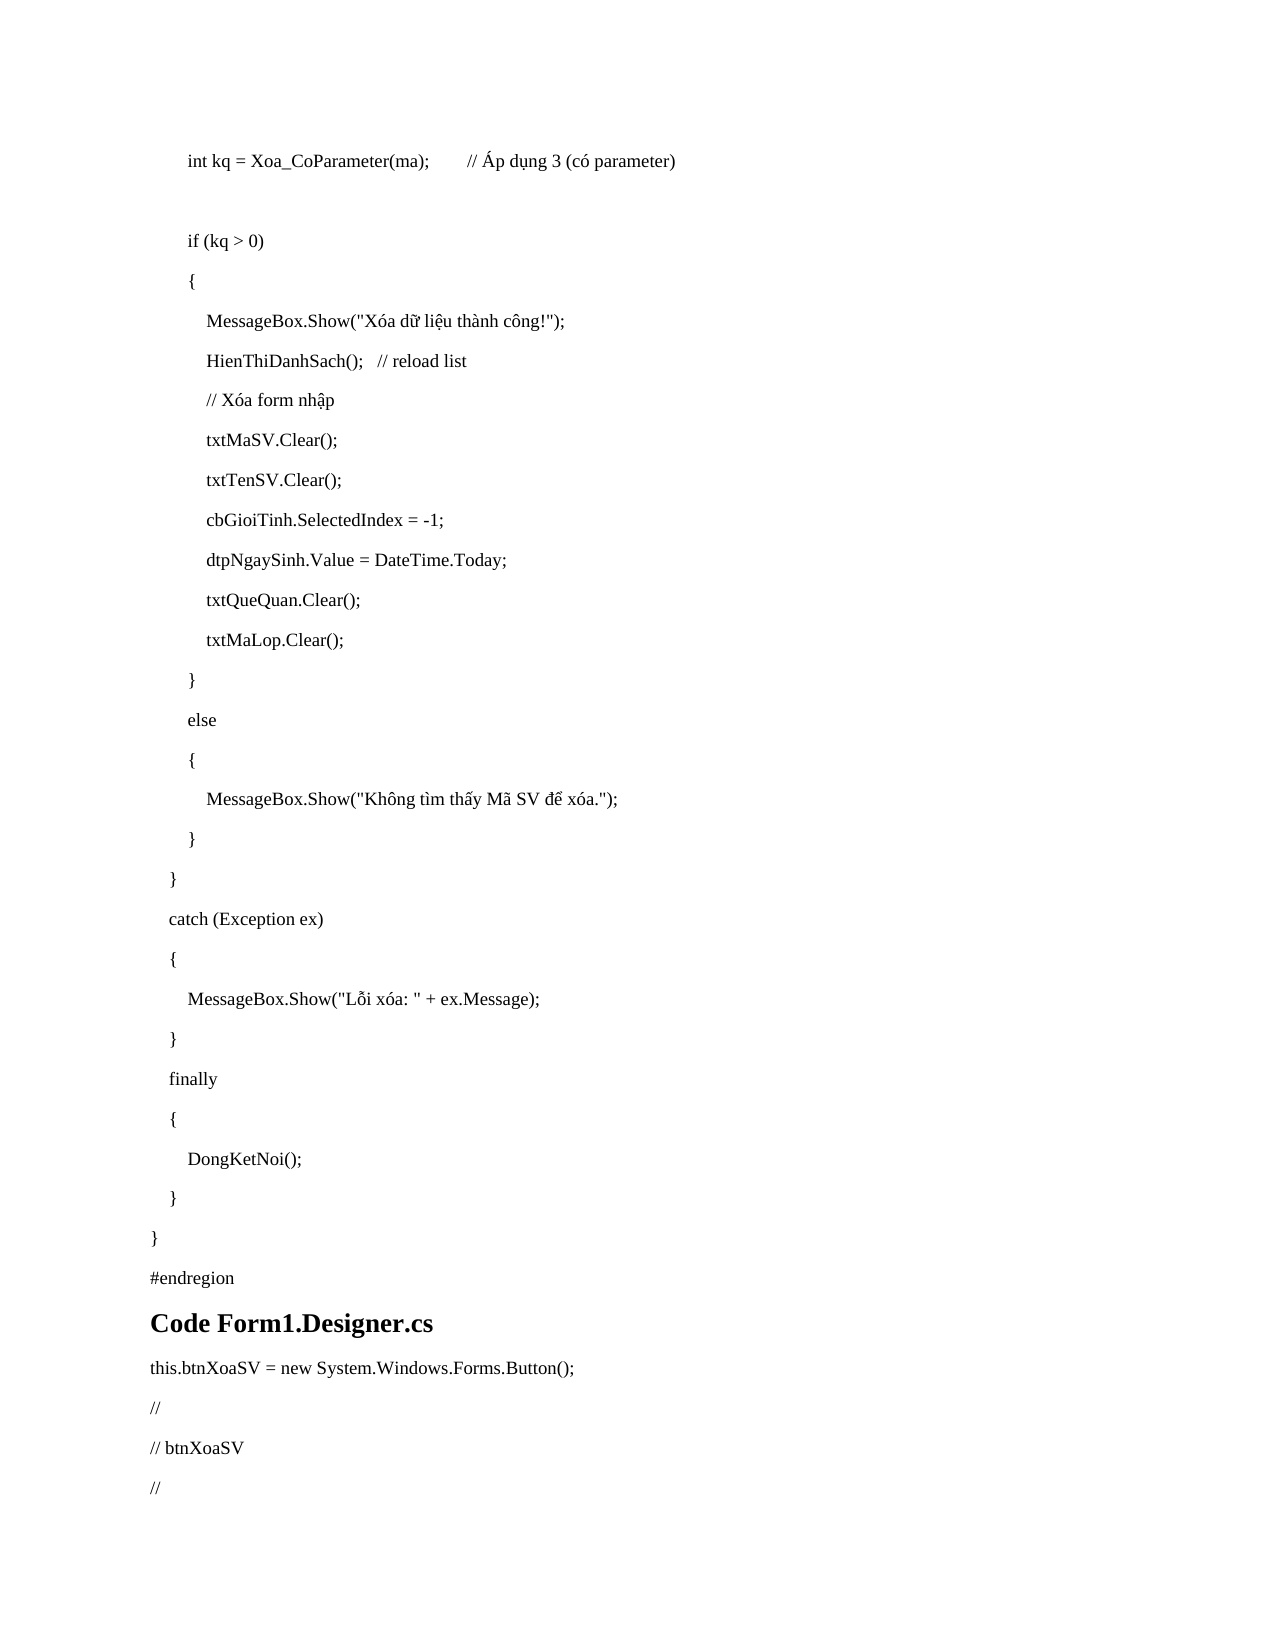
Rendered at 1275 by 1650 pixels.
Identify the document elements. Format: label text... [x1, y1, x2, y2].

text // Xóa form nhập [150, 389, 1125, 411]
text } [150, 1028, 1125, 1049]
text txtMaLop.Clear(); [150, 629, 1125, 650]
text DongKetNoi(); [150, 1147, 1125, 1169]
text // btnXoaSV [150, 1437, 1125, 1458]
text HienThiDanhSach(); // reload list [150, 349, 1125, 371]
text } [150, 828, 1125, 850]
text } [150, 1227, 1125, 1249]
text MessageBox.Show("Lỗi xóa: " + ex.Message); [150, 988, 1125, 1009]
text int kq = Xoa_CoParameter(ma); // Áp dụng 3 (có parameter) [150, 150, 1125, 172]
text // [150, 1477, 1125, 1498]
text catch (Exception ex) [150, 908, 1125, 929]
text } [150, 1187, 1125, 1209]
text dtpNgaySinh.Value = DateTime.Today; [150, 549, 1125, 571]
text MessageBox.Show("Xóa dữ liệu thành công!"); [150, 309, 1125, 331]
text { [150, 748, 1125, 770]
text txtQueQuan.Clear(); [150, 589, 1125, 610]
text // [150, 1397, 1125, 1419]
text finally [150, 1068, 1125, 1089]
text txtMaSV.Clear(); [150, 429, 1125, 451]
text txtTenSV.Clear(); [150, 469, 1125, 491]
text else [150, 708, 1125, 730]
text { [150, 948, 1125, 969]
text } [150, 669, 1125, 690]
text MessageBox.Show("Không tìm thấy Mã SV để xóa."); [150, 788, 1125, 810]
text #endregion [150, 1267, 1125, 1289]
text { [150, 1107, 1125, 1129]
text { [150, 270, 1125, 291]
text } [150, 868, 1125, 890]
text if (kq > 0) [150, 230, 1125, 251]
text Code Form1.Designer.cs [150, 1307, 1125, 1338]
text this.btnXoaSV = new System.Windows.Forms.Button(); [150, 1357, 1125, 1379]
text cbGioiTinh.SelectedIndex = -1; [150, 509, 1125, 531]
